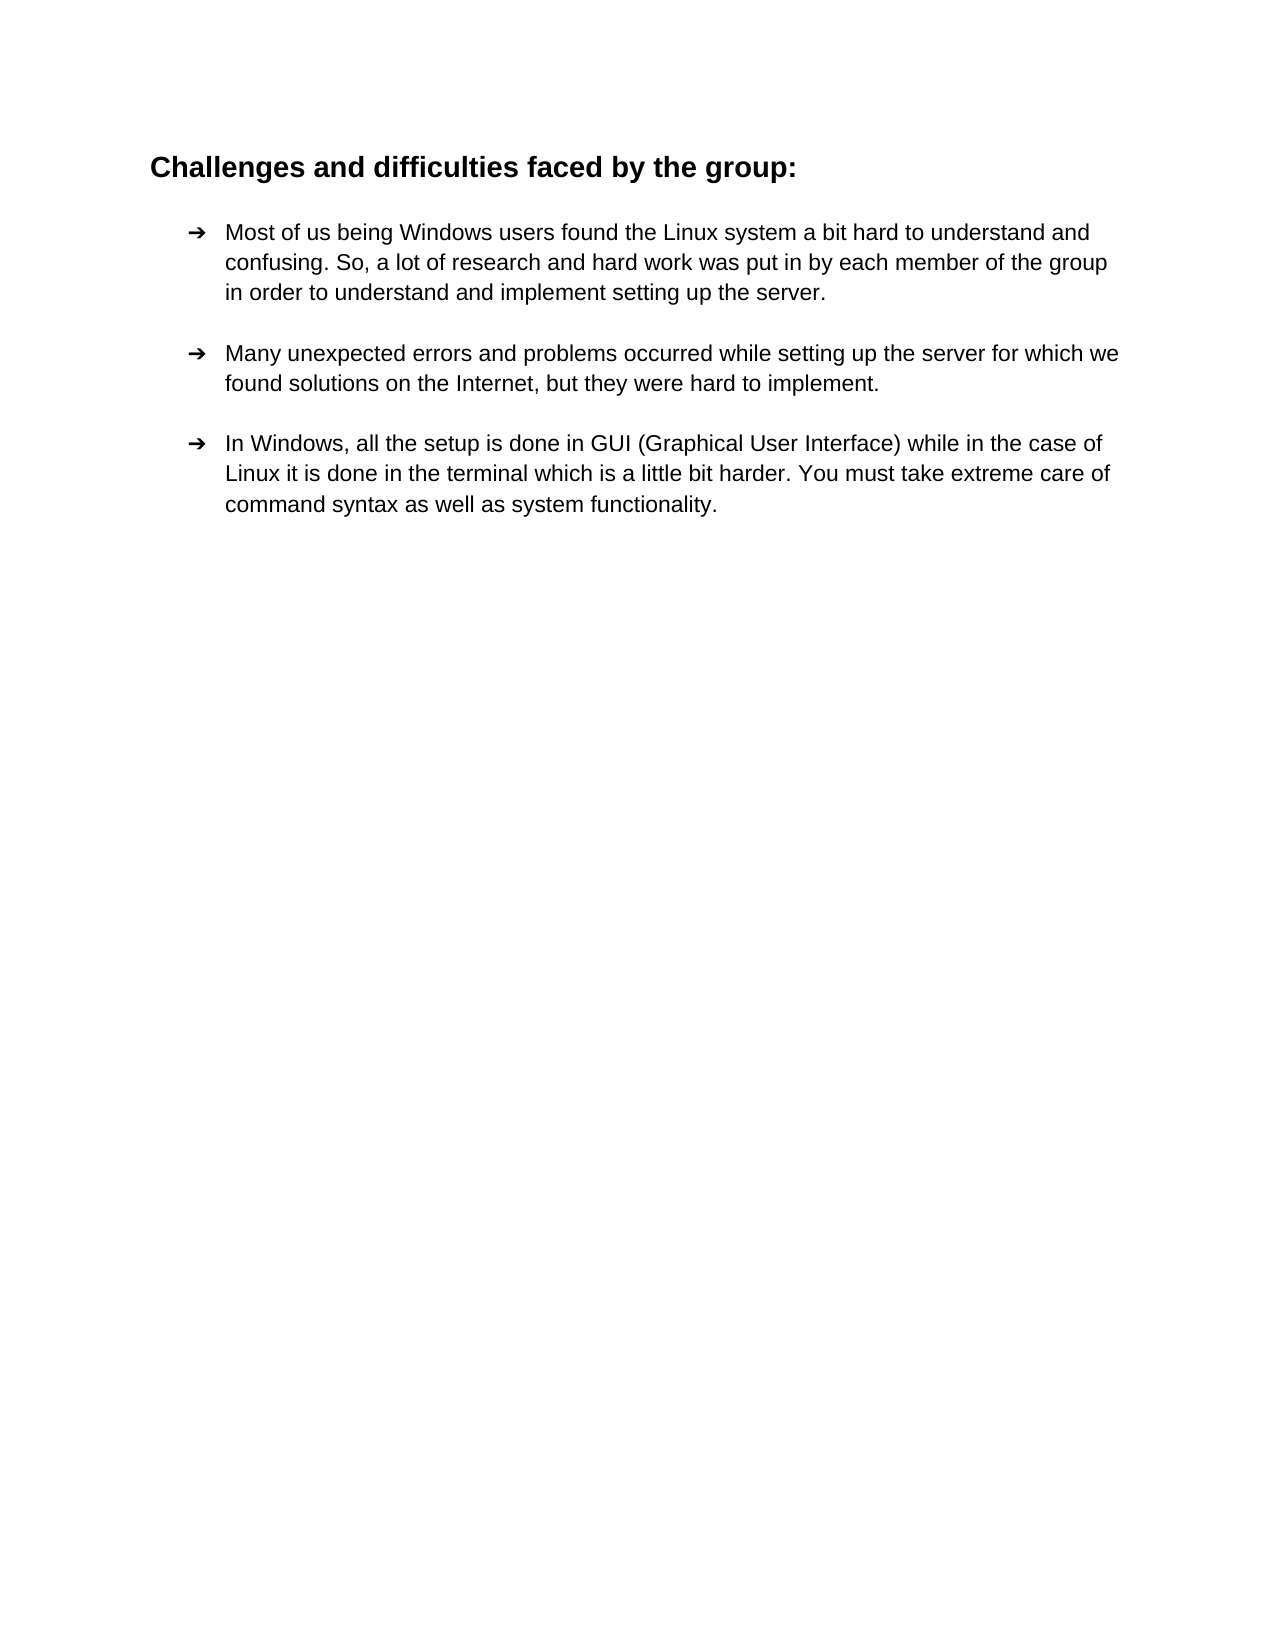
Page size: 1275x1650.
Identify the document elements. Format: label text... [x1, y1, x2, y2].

list Most of us being Windows users found the Linux system a bit hard to understand and confusing. So, a lot of research and hard work was put in by each member of the group in order to understand and implement setting up the server. [187, 219, 1125, 306]
list Many unexpected errors and problems occurred while setting up the server for which we found solutions on the Internet, but they were hard to implement. [187, 339, 1125, 396]
list In Windows, all the setup is done in GUI (Graphical User Interface) while in the case of Linux it is done in the terminal which is a little bit harder. You must take extreme care of command syntax as well as system functionality. [187, 430, 1125, 517]
text Challenges and difficulties faced by the group: [150, 150, 1125, 183]
